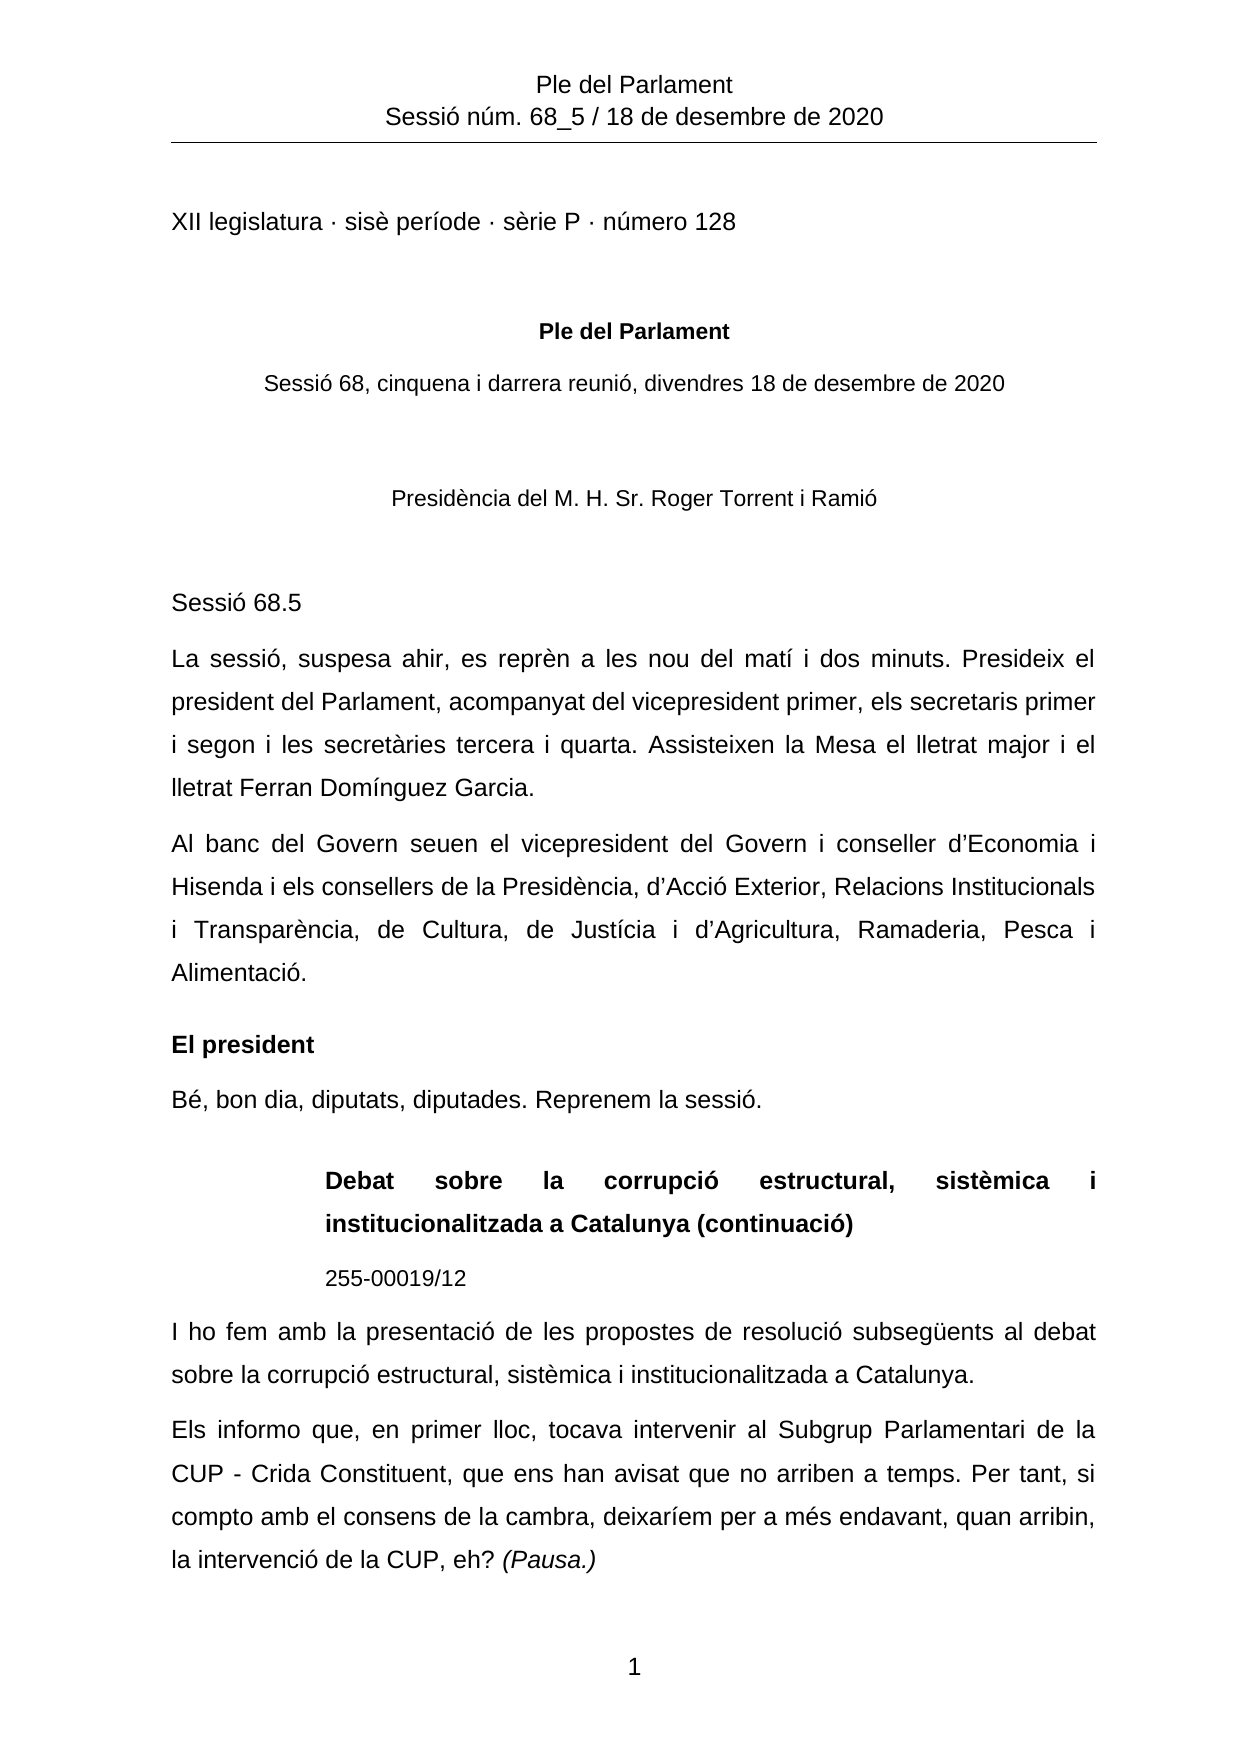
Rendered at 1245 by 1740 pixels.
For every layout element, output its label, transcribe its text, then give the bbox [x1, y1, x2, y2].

text Bé, bon dia, diputats, diputades. Reprenem la sessió. [171, 1085, 1097, 1114]
text Al banc del Govern seuen el vicepresident del Govern i conseller d’Economia i Hisenda i els consellers de la Presidència, d’Acció Exterior, Relacions Institucionals i Transparència, de Cultura, de Justícia i d’Agricultura, Ramaderia, Pesca i Alimentació. [171, 829, 1097, 987]
text Sessió 68.5 [171, 588, 1097, 617]
text I ho fem amb la presentació de les propostes de resolució subsegüents al debat sobre la corrupció estructural, sistèmica i institucionalitzada a Catalunya. [171, 1317, 1097, 1388]
text La sessió, suspesa ahir, es reprèn a les nou del matí i dos minuts. Presideix el president del Parlament, acompanyat del vicepresident primer, els secretaris primer i segon i les secretàries tercera i quarta. Assisteixen la Mesa el lletrat major i el lletrat Ferran Domínguez Garcia. [171, 644, 1097, 802]
text Ple del Parlament [171, 318, 1097, 344]
text Presidència del M. H. Sr. Roger Torrent i Ramió [171, 484, 1097, 511]
text El president [171, 1030, 1097, 1058]
text 255-00019/12 [325, 1265, 1097, 1291]
text XII legislatura · sisè període · sèrie P · número 128 [171, 207, 1097, 236]
text Els informo que, en primer lloc, tocava intervenir al Subgrup Parlamentari de la CUP - Crida Constituent, que ens han avisat que no arriben a temps. Per tant, si compto amb el consens de la cambra, deixaríem per a més endavant, quan arribin, la intervenció de la CUP, eh? (Pausa.) [171, 1415, 1097, 1573]
text Debat sobre la corrupció estructural, sistèmica i institucionalitzada a Catalunya (continuació) [325, 1166, 1097, 1238]
text Sessió 68, cinquena i darrera reunió, divendres 18 de desembre de 2020 [171, 370, 1097, 396]
